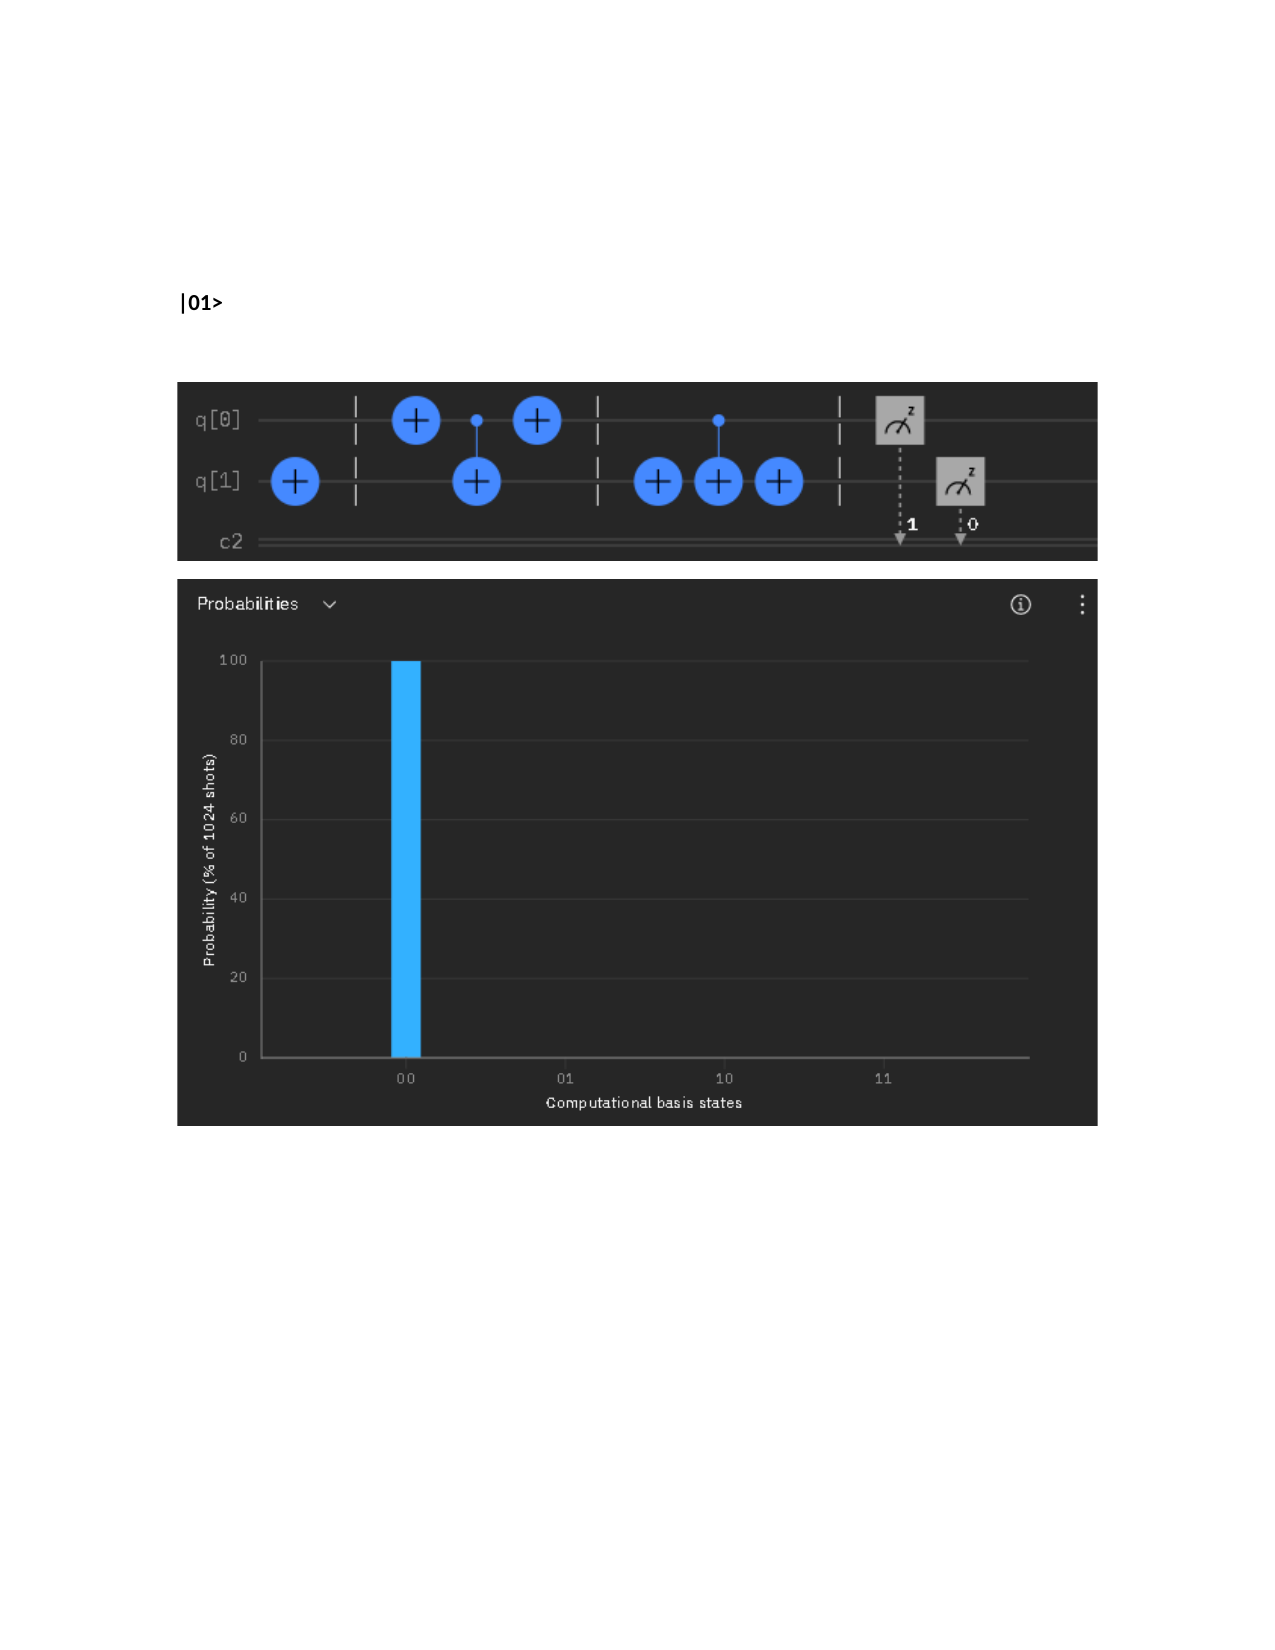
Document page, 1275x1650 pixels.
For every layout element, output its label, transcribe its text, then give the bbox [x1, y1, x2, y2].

picture [177, 579, 1098, 1126]
text |01> [177, 288, 1098, 316]
picture [177, 382, 1098, 561]
